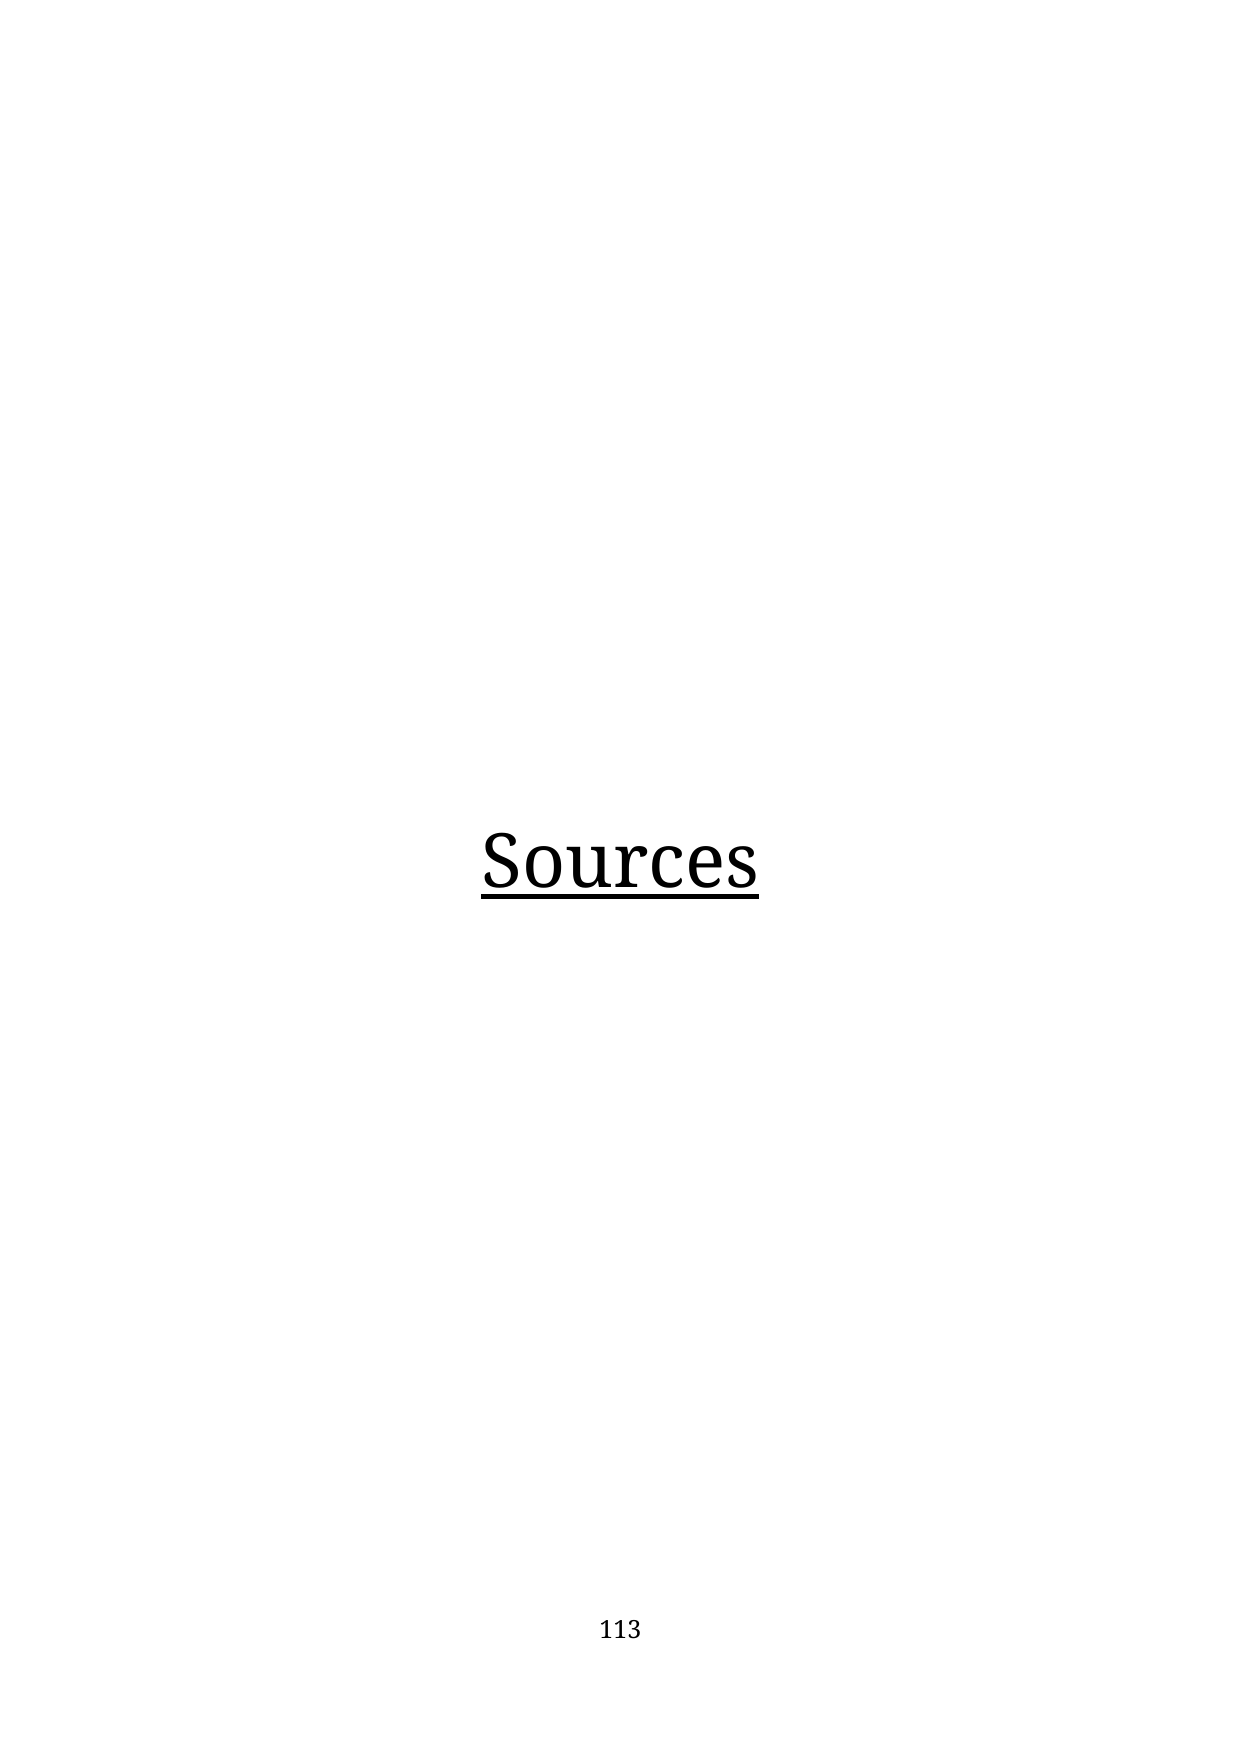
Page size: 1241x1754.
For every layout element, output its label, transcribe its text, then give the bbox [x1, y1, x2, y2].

subtitle Sources [148, 808, 1092, 910]
